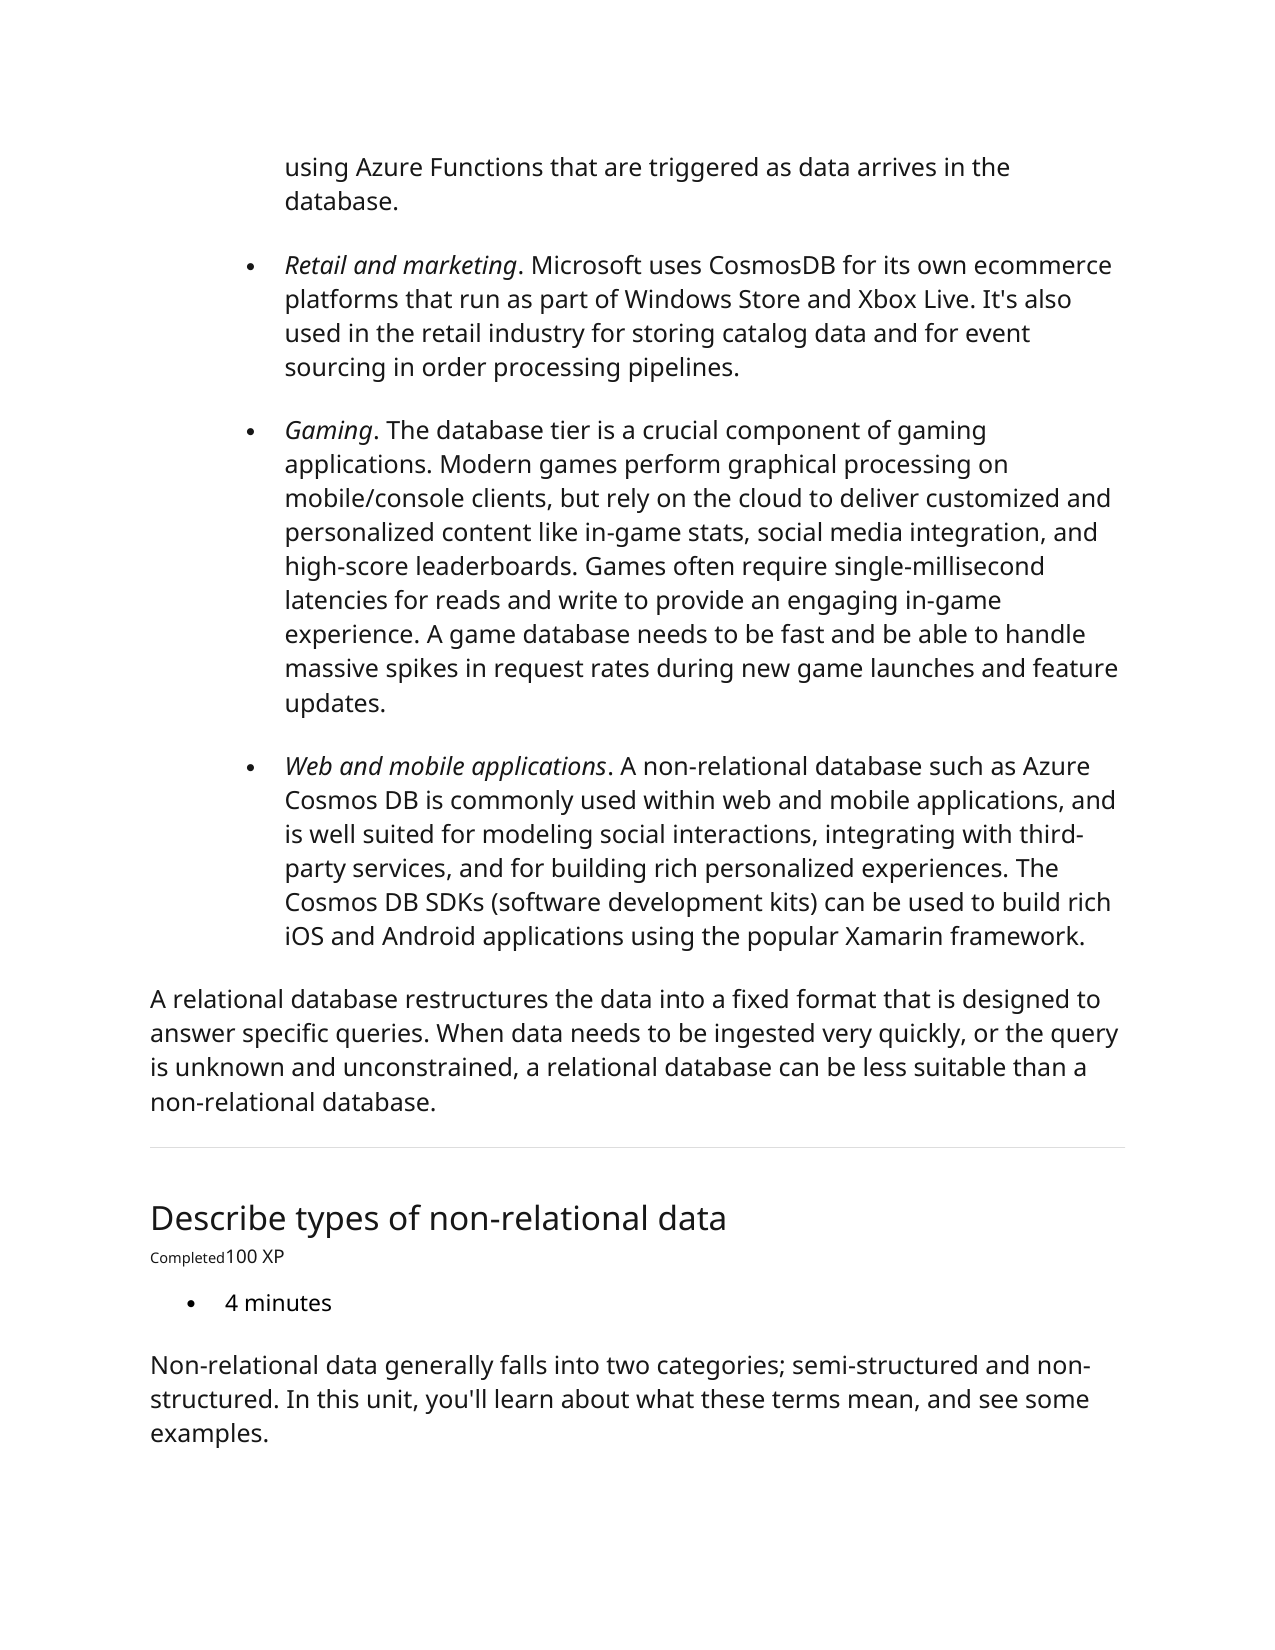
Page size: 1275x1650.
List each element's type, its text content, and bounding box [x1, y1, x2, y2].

list 4 minutes [187, 1287, 1125, 1319]
list Retail and marketing. Microsoft uses CosmosDB for its own ecommerce platforms that run as part of Windows Store and Xbox Live. It's also used in the retail industry for storing catalog data and for event sourcing in order processing pipelines. [247, 247, 1125, 383]
text Non-relational data generally falls into two categories; semi-structured and non-structured. In this unit, you'll learn about what these terms mean, and see some examples. [150, 1348, 1125, 1450]
list Gaming. The database tier is a crucial component of gaming applications. Modern games perform graphical processing on mobile/console clients, but rely on the cloud to deliver customized and personalized content like in-game stats, social media integration, and high-score leaderboards. Games often require single-millisecond latencies for reads and write to provide an engaging in-game experience. A game database needs to be fast and be able to handle massive spikes in request rates during new game launches and feature updates. [247, 413, 1125, 719]
subtitle Describe types of non-relational data [150, 1194, 1125, 1240]
list Web and mobile applications. A non-relational database such as Azure Cosmos DB is commonly used within web and mobile applications, and is well suited for modeling social interactions, integrating with third-party services, and for building rich personalized experiences. The Cosmos DB SDKs (software development kits) can be used to build rich iOS and Android applications using the popular Xamarin framework. [247, 748, 1125, 953]
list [247, 150, 1125, 218]
text A relational database restructures the data into a fixed format that is designed to answer specific queries. When data needs to be ingested very quickly, or the query is unknown and unconstrained, a relational database can be less suitable than a non-relational database. [150, 982, 1125, 1118]
text Completed100 XP [150, 1243, 1125, 1269]
